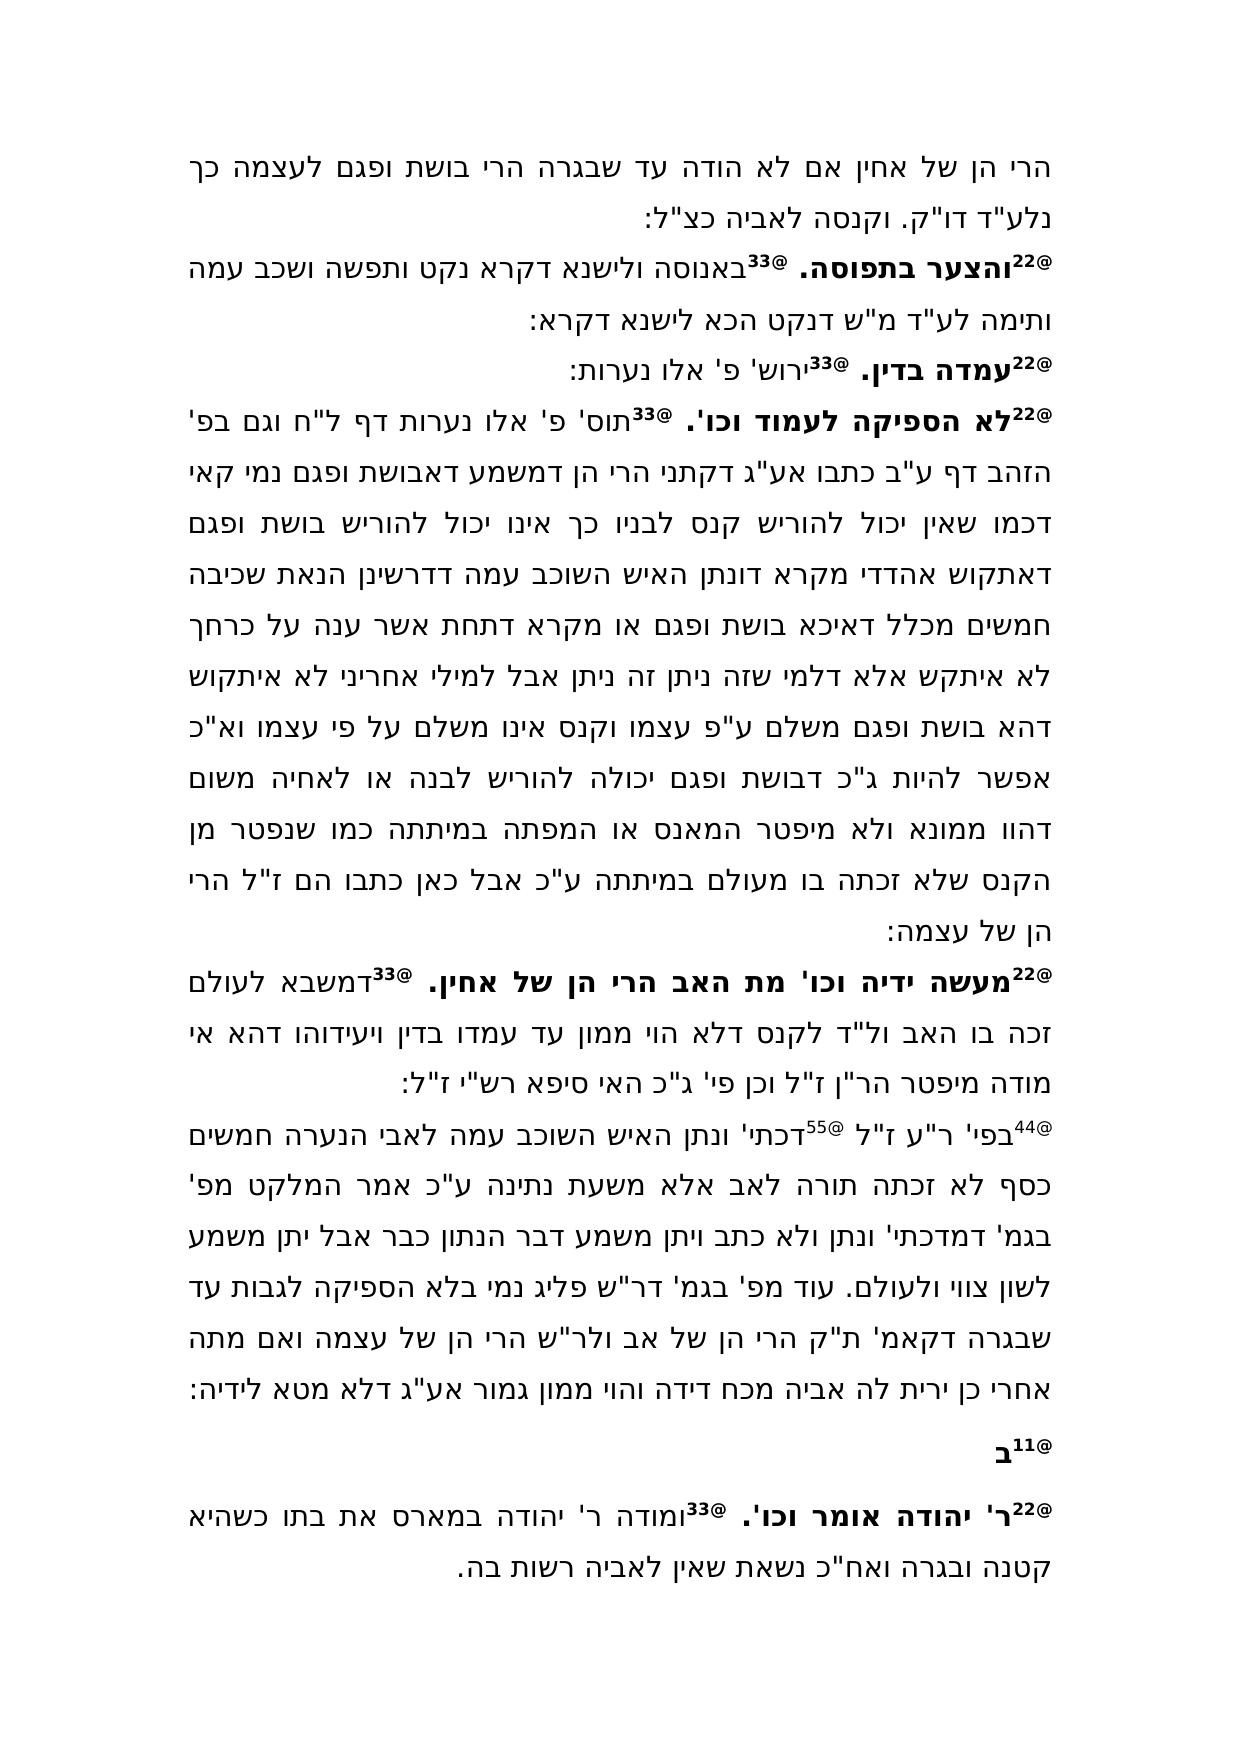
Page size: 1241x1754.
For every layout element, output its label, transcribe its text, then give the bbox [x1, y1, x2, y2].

text @22והצער בתפוסה. @33באנוסה ולישנא דקרא נקט ותפשה ושכב עמה ותימה לע"ד מ"ש דנקט הכא לישנא דקרא: [187, 252, 1053, 337]
text @11ב [187, 1436, 1053, 1470]
text @44בפי' ר"ע ז"ל @55דכתי' ונתן האיש השוכב עמה לאבי הנערה חמשים כסף לא זכתה תורה לאב אלא משעת נתינה ע"כ אמר המלקט מפ' בגמ' דמדכתי' ונתן ולא כתב ויתן משמע דבר הנתון כבר אבל יתן משמע לשון צווי ולעולם. עוד מפ' בגמ' דר"ש פליג נמי בלא הספיקה לגבות עד שבגרה דקאמ' ת"ק הרי הן של אב ולר"ש הרי הן של עצמה ואם מתה אחרי כן ירית לה אביה מכח דידה והוי ממון גמור אע"ג דלא מטא לידיה: [187, 1118, 1053, 1406]
text @22עמדה בדין. @33ירוש' פ' אלו נערות: [187, 354, 1053, 388]
text @22ר' יהודה אומר וכו'. @33ומודה ר' יהודה במארס את בתו כשהיא קטנה ובגרה ואח"כ נשאת שאין לאביה רשות בה. [187, 1499, 1053, 1584]
text @22מעשה ידיה וכו' מת האב הרי הן של אחין. @33דמשבא לעולם זכה בו האב ול"ד לקנס דלא הוי ממון עד עמדו בדין ויעידוהו דהא אי מודה מיפטר הר"ן ז"ל וכן פי' ג"כ האי סיפא רש"י ז"ל: [187, 965, 1053, 1101]
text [187, 150, 1053, 235]
text @22לא הספיקה לעמוד וכו'. @33תוס' פ' אלו נערות דף ל"ח וגם בפ' הזהב דף ע"ב כתבו אע"ג דקתני הרי הן דמשמע דאבושת ופגם נמי קאי דכמו שאין יכול להוריש קנס לבניו כך אינו יכול להוריש בושת ופגם דאתקוש אהדדי מקרא דונתן האיש השוכב עמה דדרשינן הנאת שכיבה חמשים מכלל דאיכא בושת ופגם או מקרא דתחת אשר ענה על כרחך לא איתקש אלא דלמי שזה ניתן זה ניתן אבל למילי אחריני לא איתקוש דהא בושת ופגם משלם ע"פ עצמו וקנס אינו משלם על פי עצמו וא"כ אפשר להיות ג"כ דבושת ופגם יכולה להוריש לבנה או לאחיה משום דהוו ממונא ולא מיפטר המאנס או המפתה במיתתה כמו שנפטר מן הקנס שלא זכתה בו מעולם במיתתה ע"כ אבל כאן כתבו הם ז"ל הרי הן של עצמה: [187, 405, 1053, 948]
